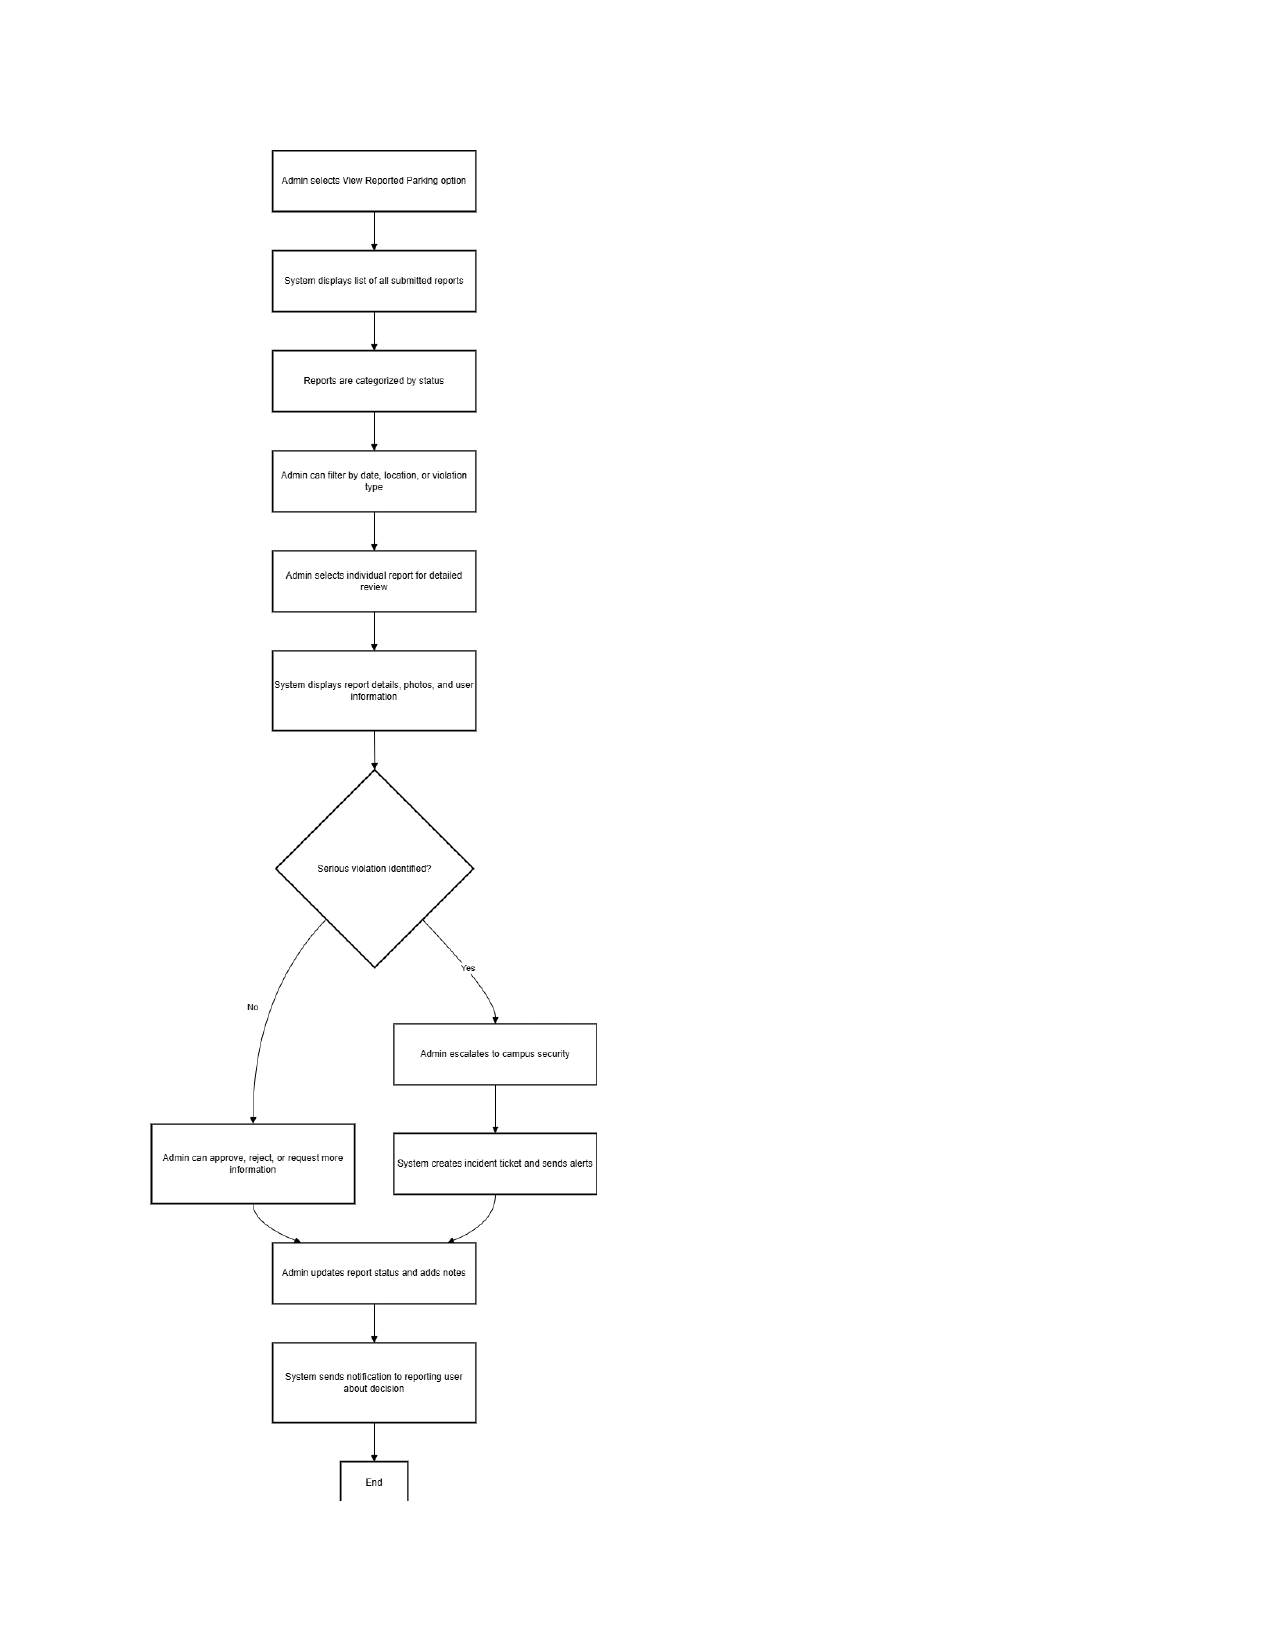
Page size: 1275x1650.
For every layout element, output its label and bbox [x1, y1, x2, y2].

picture [150, 150, 597, 1501]
